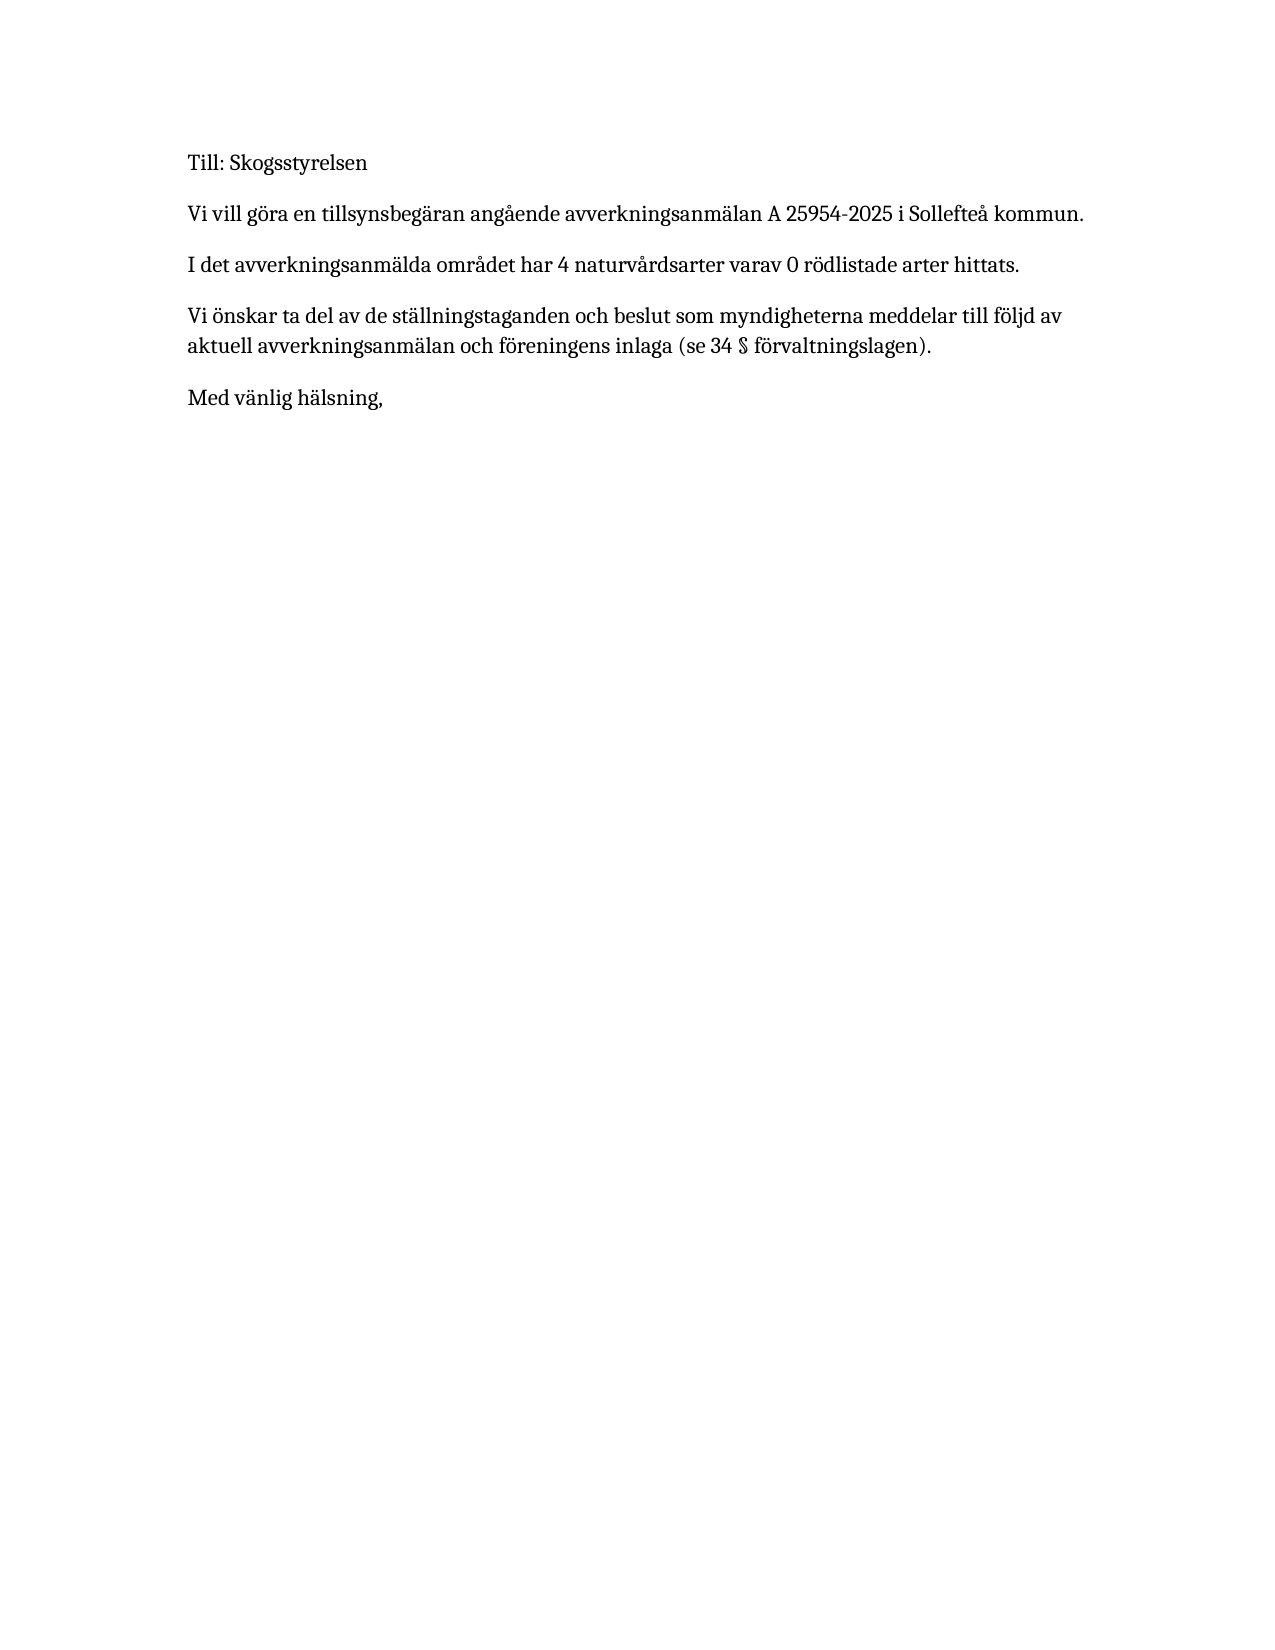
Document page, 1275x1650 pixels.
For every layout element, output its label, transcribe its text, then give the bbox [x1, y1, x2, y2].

text Till: Skogsstyrelsen [187, 150, 1087, 176]
text I det avverkningsanmälda området har 4 naturvårdsarter varav 0 rödlistade arter hittats. [187, 252, 1087, 278]
text Vi önskar ta del av de ställningstaganden och beslut som myndigheterna meddelar till följd av aktuell avverkningsanmälan och föreningens inlaga (se 34 § förvaltningslagen). [187, 303, 1087, 360]
text Vi vill göra en tillsynsbegäran angående avverkningsanmälan A 25954-2025 i Sollefteå kommun. [187, 201, 1087, 227]
text Med vänlig hälsning, [187, 384, 1087, 441]
